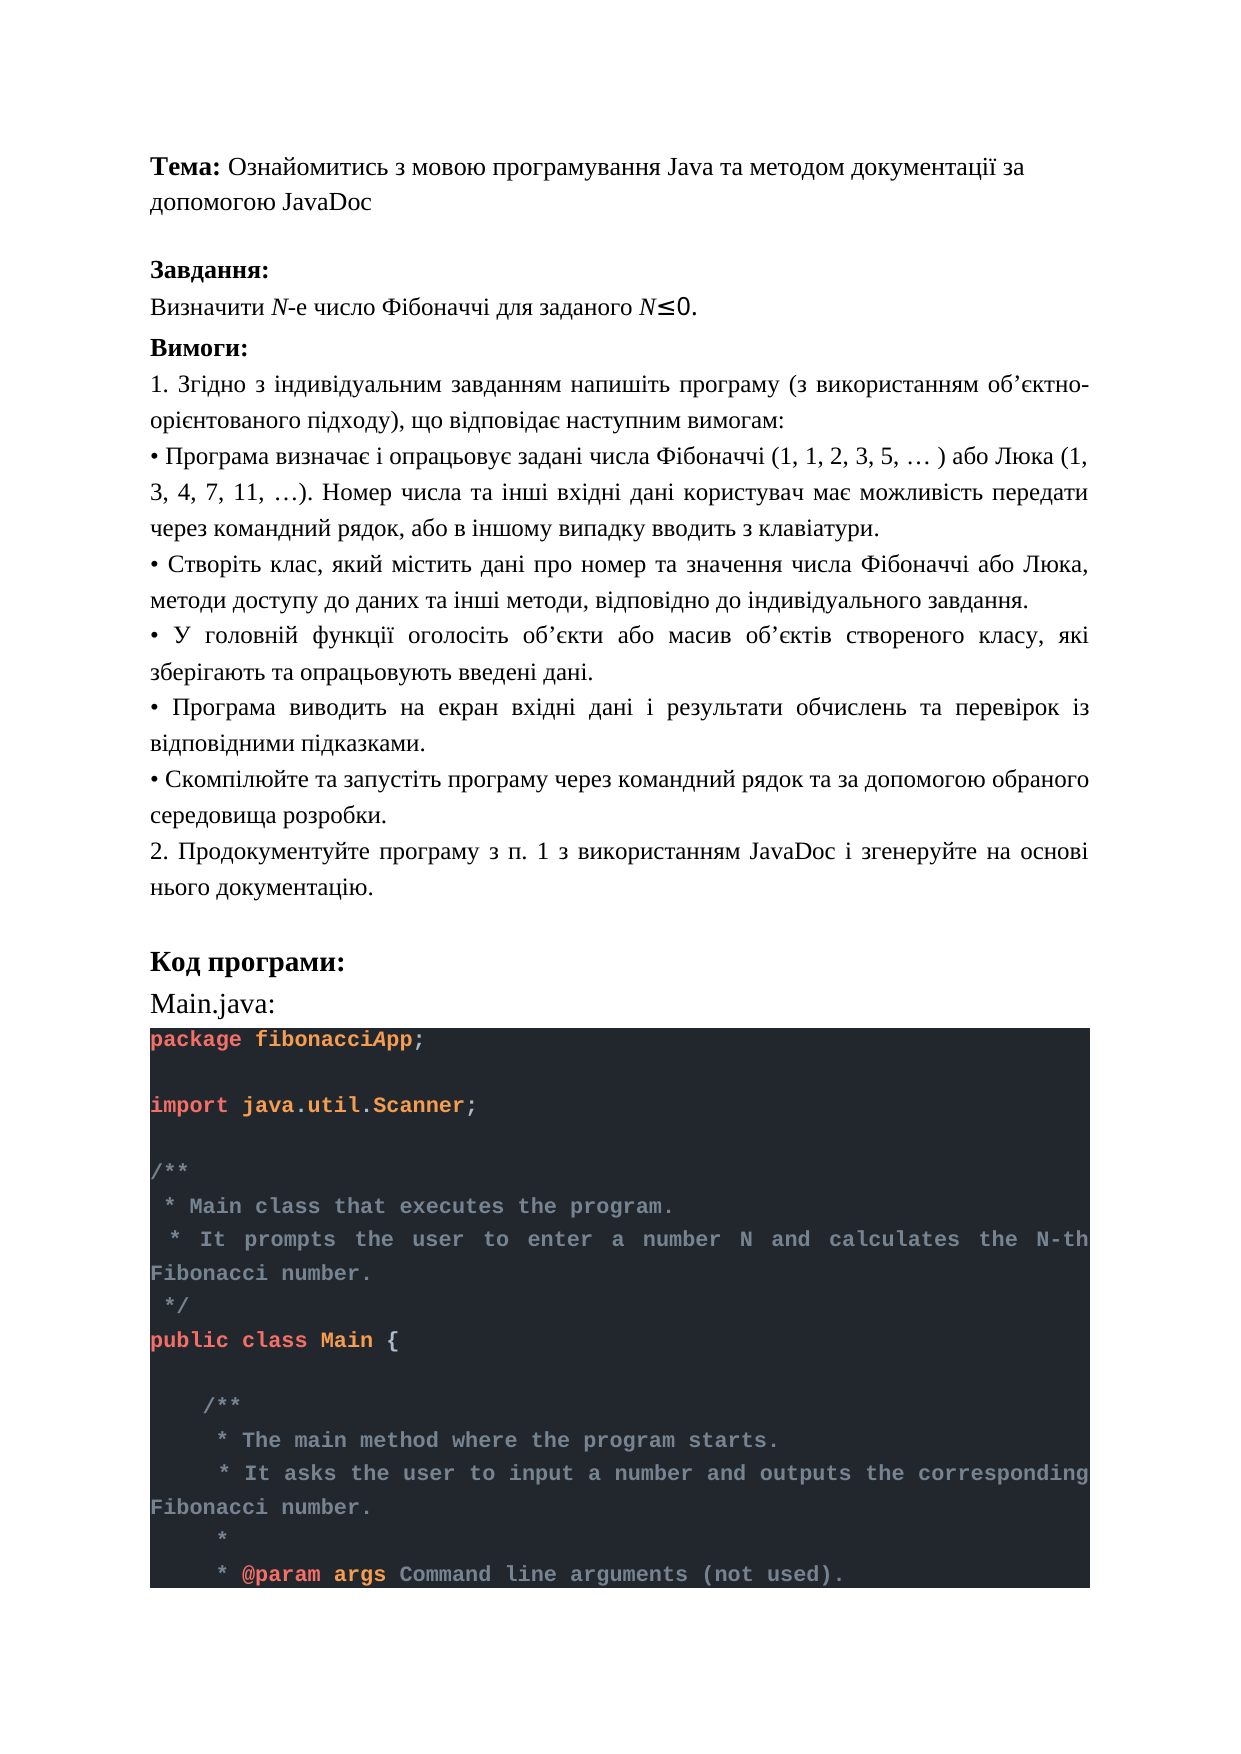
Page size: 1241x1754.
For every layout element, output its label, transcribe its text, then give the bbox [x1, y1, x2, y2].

text package fibonacciApp; [150, 1028, 1090, 1053]
text * @param args Command line arguments (not used). [150, 1563, 1090, 1588]
text 1. Згідно з індивідуальним завданням напишіть програму (з використанням об’єктно-орієнтованого підходу), що відповідає наступним вимогам: [150, 369, 1090, 434]
text • Програма визначає і опрацьовує задані числа Фібоначчі (1, 1, 2, 3, 5, … ) або Люка (1, 3, 4, 7, 11, …). Номер числа та інші вхідні дані користувач має можливість передати через командний рядок, або в іншому випадку вводить з клавіатури. [150, 441, 1090, 542]
text import java.util.Scanner; [150, 1095, 1090, 1119]
text • Програма виводить на екран вхідні дані і результати обчислень та перевірок із відповідними підказками. [150, 692, 1090, 757]
text Завдання: [150, 254, 1090, 284]
text • Скомпілюйте та запустіть програму через командний рядок та за допомогою обраного середовища розробки. [150, 764, 1090, 829]
text * The main method where the program starts. [150, 1429, 1090, 1454]
text Тема: Ознайомитись з мовою програмування Java та методом документації за допомогою JavaDoc [150, 150, 1090, 216]
text • У головній функції оголосіть об’єкти або масив об’єктів створеного класу, які зберігають та опрацьовують введені дані. [150, 621, 1090, 685]
text * It asks the user to input a number and outputs the corresponding Fibonacci number. [150, 1462, 1090, 1521]
text • Створіть клас, який містить дані про номер та значення числа Фібоначчі або Люка, методи доступу до даних та інші методи, відповідно до індивідуального завдання. [150, 549, 1090, 613]
text /** [150, 1396, 1090, 1420]
text * It prompts the user to enter a number N and calculates the N-th Fibonacci number. [150, 1228, 1090, 1287]
text * [150, 1529, 1090, 1554]
text public class Main { [150, 1329, 1090, 1353]
text */ [150, 1295, 1090, 1320]
text Визначити N-е число Фібоначчі для заданого N≤0. [150, 289, 1090, 323]
text * Main class that executes the program. [150, 1195, 1090, 1220]
text /** [150, 1162, 1090, 1186]
text Main.java: [150, 986, 1090, 1019]
text 2. Продокументуйте програму з п. 1 з використанням JavaDoc і згенеруйте на основі нього документацію. [150, 836, 1090, 901]
text Вимоги: [150, 332, 1090, 362]
text Код програми: [150, 944, 1090, 978]
